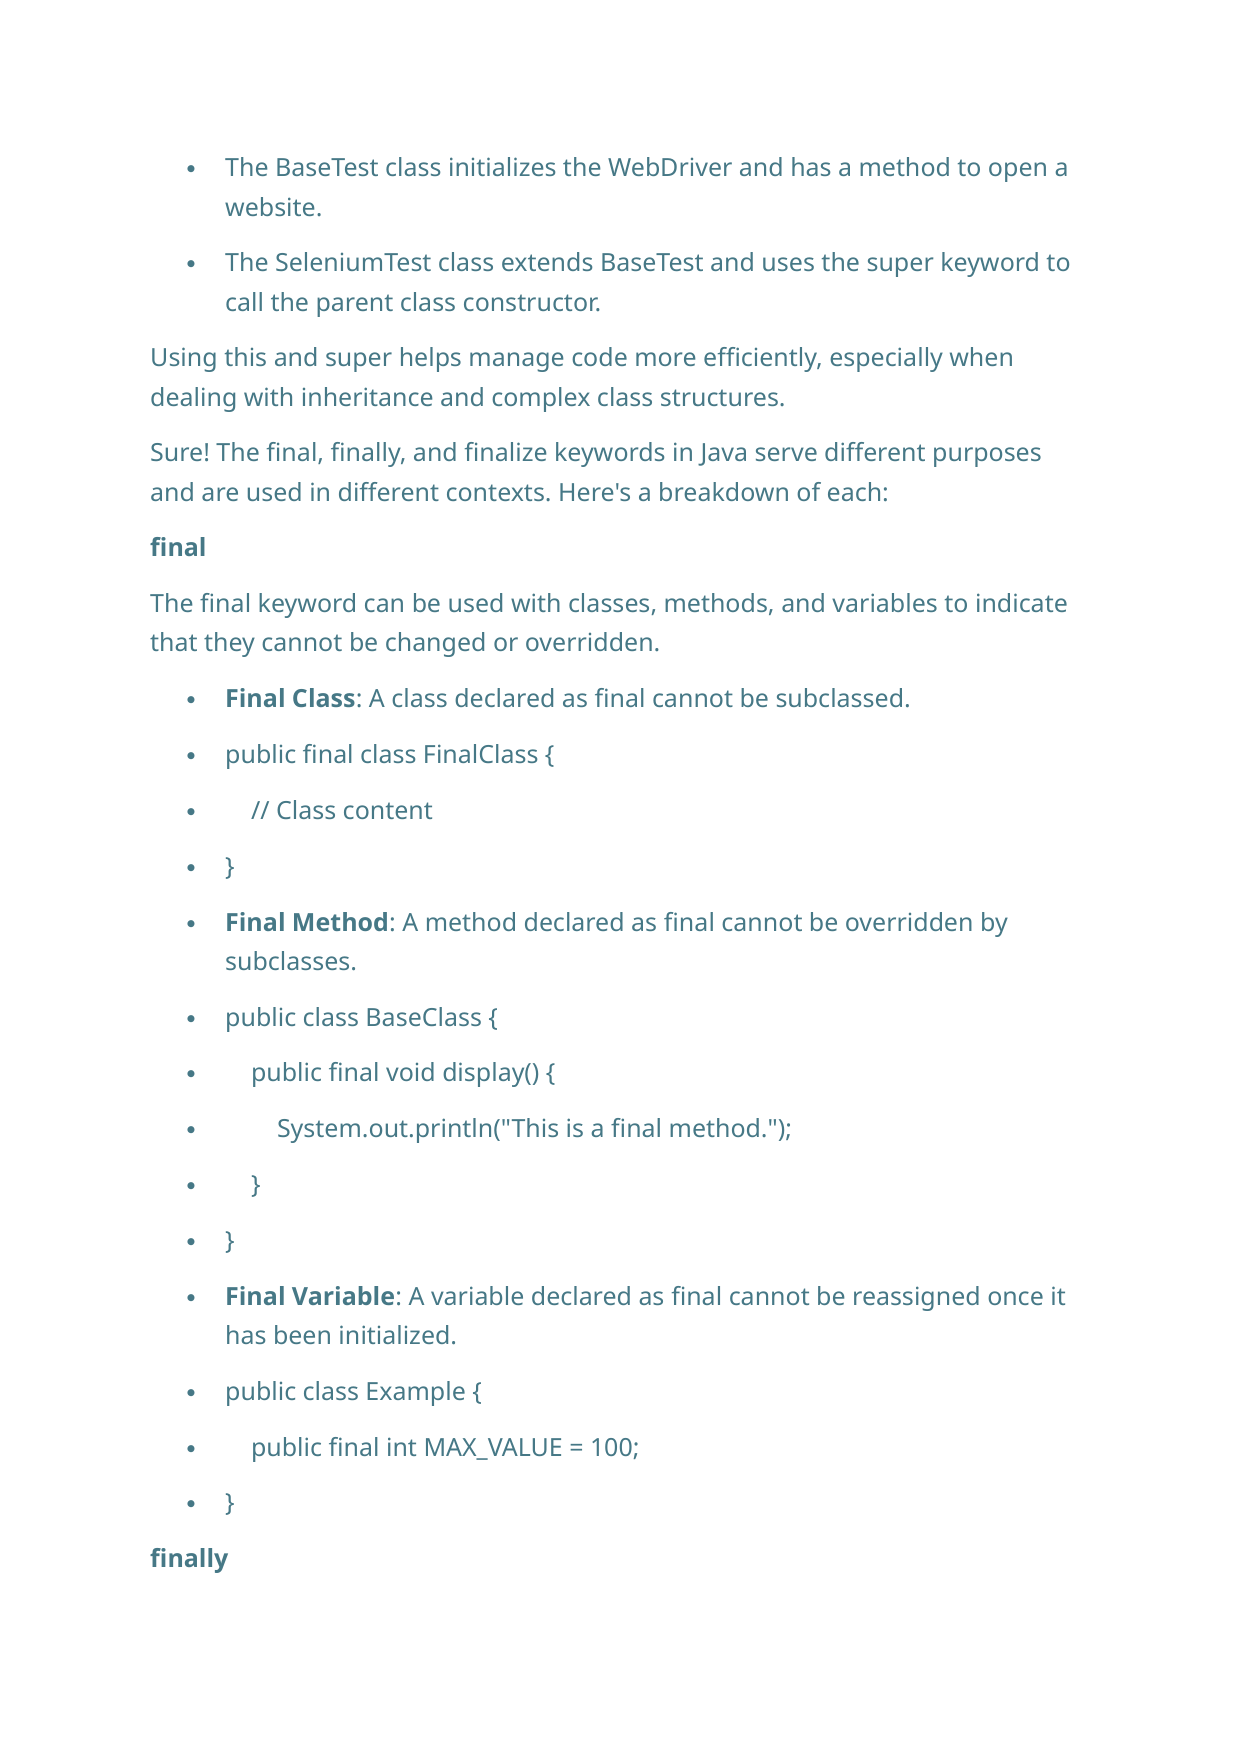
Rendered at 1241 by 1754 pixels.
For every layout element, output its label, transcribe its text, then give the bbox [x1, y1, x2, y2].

text The final keyword can be used with classes, methods, and variables to indicate that they cannot be changed or overridden. [150, 586, 1090, 659]
list public final void display() { [187, 1055, 1090, 1089]
list public final class FinalClass { [187, 737, 1090, 771]
text Sure! The final, finally, and finalize keywords in Java serve different purposes and are used in different contexts. Here's a breakdown of each: [150, 435, 1090, 508]
list Final Variable: A variable declared as final cannot be reassigned once it has been initialized. [187, 1278, 1090, 1352]
list The BaseTest class initializes the WebDriver and has a method to open a website. [187, 150, 1090, 223]
list } [187, 1485, 1090, 1519]
list System.out.println("This is a final method."); [187, 1111, 1090, 1145]
list Final Method: A method declared as final cannot be overridden by subclasses. [187, 904, 1090, 977]
list // Class content [187, 792, 1090, 827]
list } [187, 1222, 1090, 1257]
list public final int MAX_VALUE = 100; [187, 1429, 1090, 1463]
list Final Class: A class declared as final cannot be subclassed. [187, 681, 1090, 715]
list } [187, 1167, 1090, 1201]
list public class BaseClass { [187, 999, 1090, 1033]
text Using this and super helps manage code more efficiently, especially when dealing with inheritance and complex class structures. [150, 340, 1090, 413]
list The SeleniumTest class extends BaseTest and uses the super keyword to call the parent class constructor. [187, 245, 1090, 318]
list public class Example { [187, 1373, 1090, 1407]
text finally [150, 1541, 1090, 1575]
list } [187, 848, 1090, 882]
text final [150, 530, 1090, 564]
